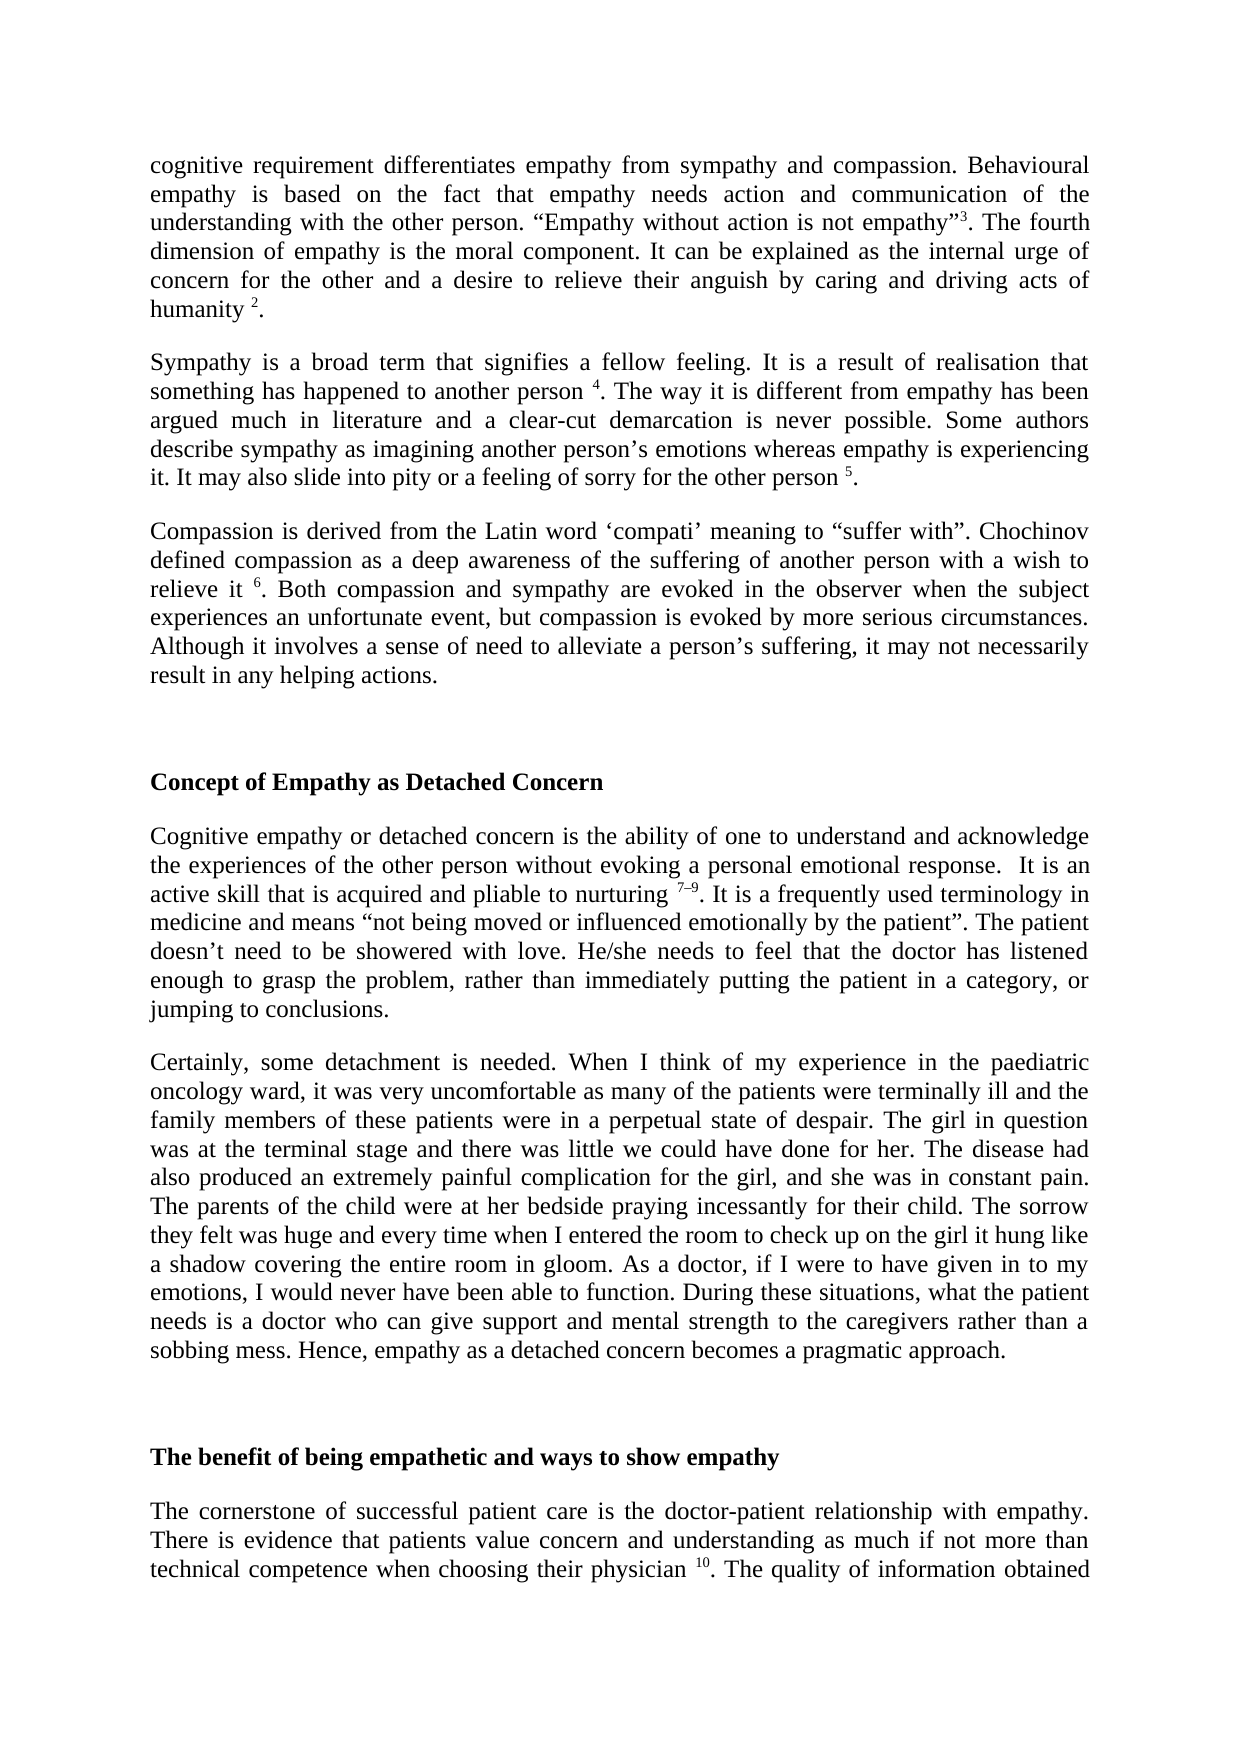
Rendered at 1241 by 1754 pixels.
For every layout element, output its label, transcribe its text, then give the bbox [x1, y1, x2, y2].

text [150, 1496, 1090, 1582]
text The benefit of being empathetic and ways to show empathy [150, 1442, 1090, 1471]
text Sympathy is a broad term that signifies a fellow feeling. It is a result of realisation that something has happened to another person 4. The way it is different from empathy has been argued much in literature and a clear-cut demarcation is never possible. Some authors describe sympathy as imagining another person’s emotions whereas empathy is experiencing it. It may also slide into pity or a feeling of sorry for the other person 5. [150, 347, 1090, 491]
text Concept of Empathy as Detached Concern [150, 767, 1090, 796]
text Certainly, some detachment is needed. When I think of my experience in the paediatric oncology ward, it was very uncomfortable as many of the patients were terminally ill and the family members of these patients were in a perpetual state of despair. The girl in question was at the terminal stage and there was little we could have done for her. The disease had also produced an extremely painful complication for the girl, and she was in constant pain. The parents of the child were at her bedside praying incessantly for their child. The sorrow they felt was huge and every time when I entered the room to check up on the girl it hung like a shadow covering the entire room in gloom. As a doctor, if I were to have given in to my emotions, I would never have been able to function. During these situations, what the patient needs is a doctor who can give support and mental strength to the caregivers rather than a sobbing mess. Hence, empathy as a detached concern becomes a pragmatic approach. [150, 1047, 1090, 1364]
text Compassion is derived from the Latin word ‘compati’ meaning to “suffer with”. Chochinov defined compassion as a deep awareness of the suffering of another person with a wish to relieve it 6. Both compassion and sympathy are evoked in the observer when the subject experiences an unfortunate event, but compassion is evoked by more serious circumstances. Although it involves a sense of need to alleviate a person’s suffering, it may not necessarily result in any helping actions. [150, 516, 1090, 689]
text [150, 150, 1090, 322]
text Cognitive empathy or detached concern is the ability of one to understand and acknowledge the experiences of the other person without evoking a personal emotional response. It is an active skill that is acquired and pliable to nurturing 7–9. It is a frequently used terminology in medicine and means “not being moved or influenced emotionally by the patient”. The patient doesn’t need to be showered with love. He/she needs to feel that the doctor has listened enough to grasp the problem, rather than immediately putting the patient in a category, or jumping to conclusions. [150, 821, 1090, 1022]
